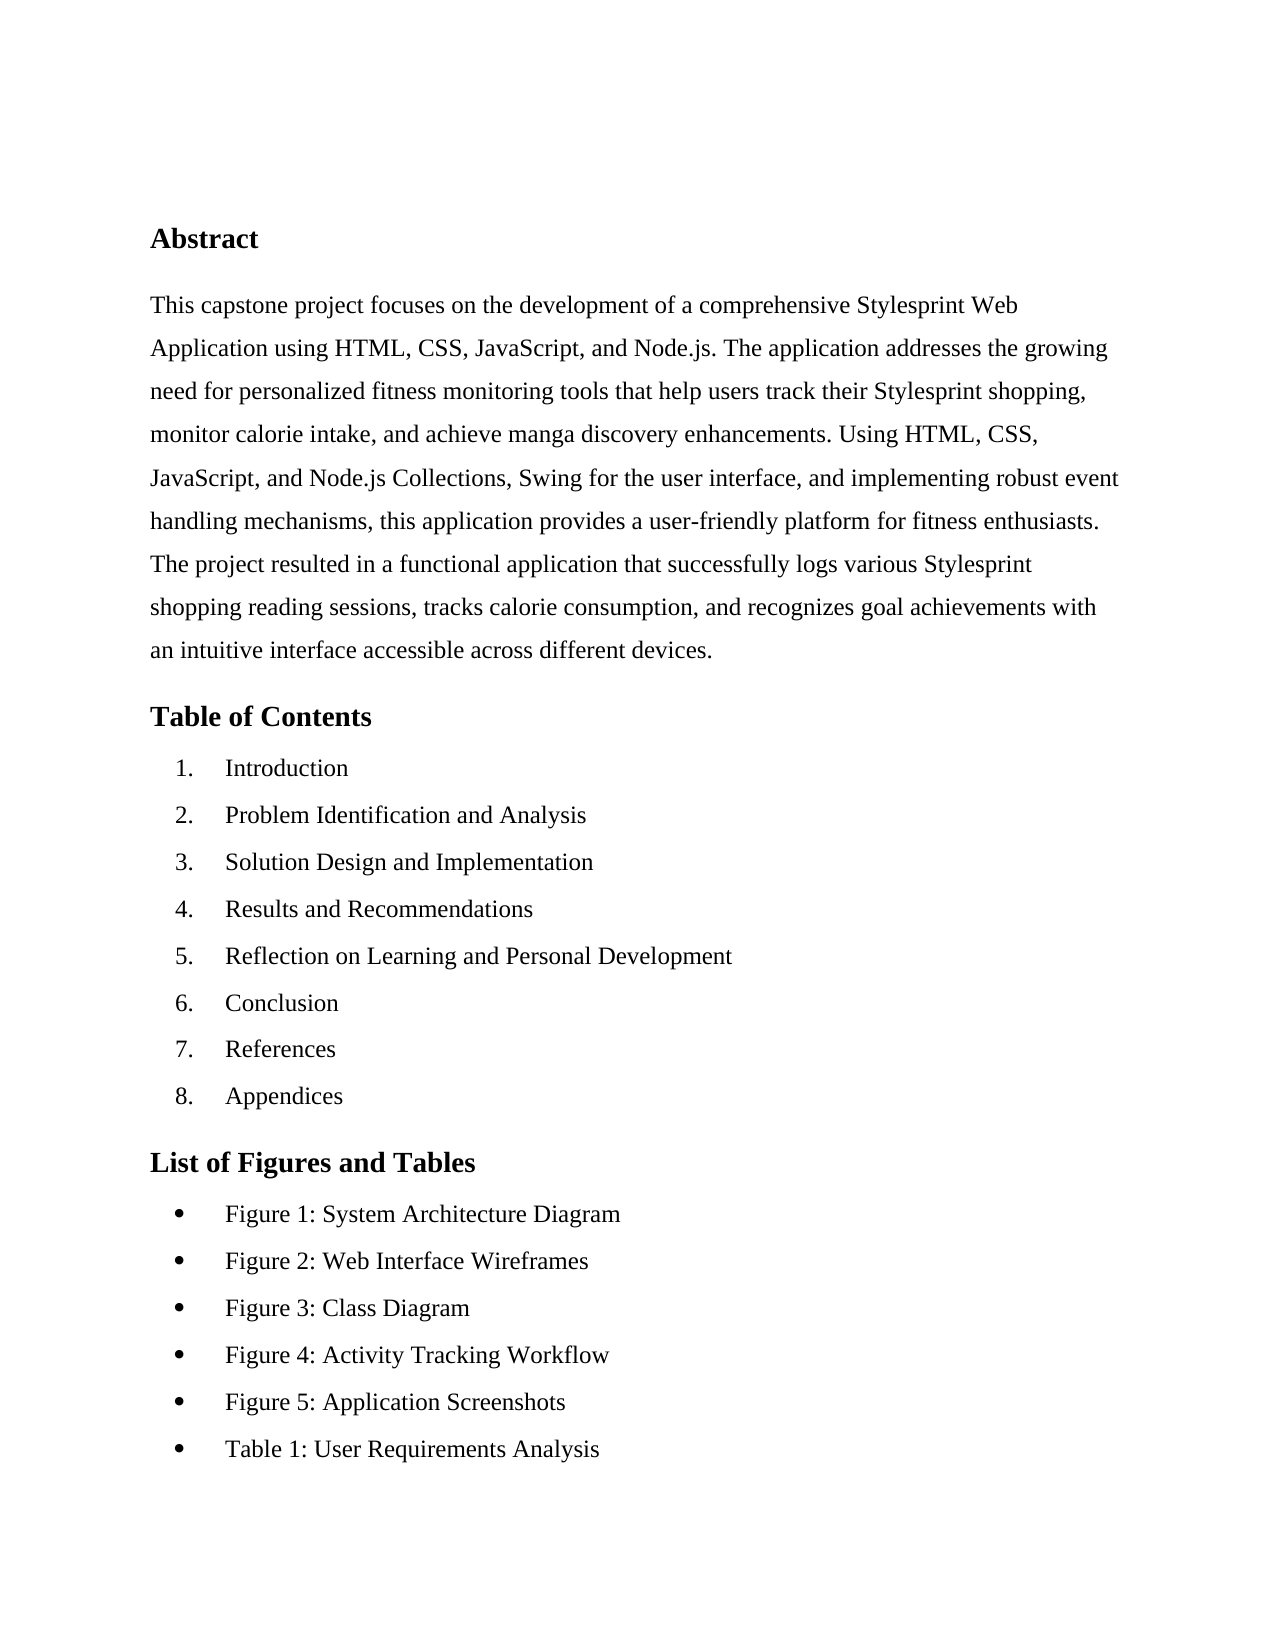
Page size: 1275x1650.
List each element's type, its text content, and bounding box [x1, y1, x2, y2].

list Conclusion [175, 988, 1125, 1016]
list Results and Recommendations [175, 894, 1125, 923]
subtitle Table of Contents [150, 699, 1125, 733]
text This capstone project focuses on the development of a comprehensive Stylesprint Web Application using HTML, CSS, JavaScript, and Node.js. The application addresses the growing need for personalized fitness monitoring tools that help users track their Stylesprint shopping, monitor calorie intake, and achieve manga discovery enhancements. Using HTML, CSS, JavaScript, and Node.js Collections, Swing for the user interface, and implementing robust event handling mechanisms, this application provides a user-friendly platform for fitness enthusiasts. The project resulted in a functional application that successfully logs various Stylesprint shopping reading sessions, tracks calorie consumption, and recognizes goal achievements with an intuitive interface accessible across different devices. [150, 290, 1125, 664]
list Appendices [175, 1081, 1125, 1110]
subtitle List of Figures and Tables [150, 1145, 1125, 1179]
list References [175, 1034, 1125, 1063]
list Figure 2: Web Interface Wireframes [175, 1246, 1125, 1275]
list Solution Design and Implementation [175, 847, 1125, 876]
list Table 1: User Requirements Analysis [175, 1434, 1125, 1462]
subtitle Abstract [150, 221, 1125, 255]
list Figure 1: System Architecture Diagram [175, 1199, 1125, 1228]
list Problem Identification and Analysis [175, 800, 1125, 829]
list Figure 4: Activity Tracking Workflow [175, 1340, 1125, 1369]
list Figure 5: Application Screenshots [175, 1387, 1125, 1416]
list Reflection on Learning and Personal Development [175, 941, 1125, 969]
list Figure 3: Class Diagram [175, 1293, 1125, 1322]
list Introduction [175, 753, 1125, 782]
